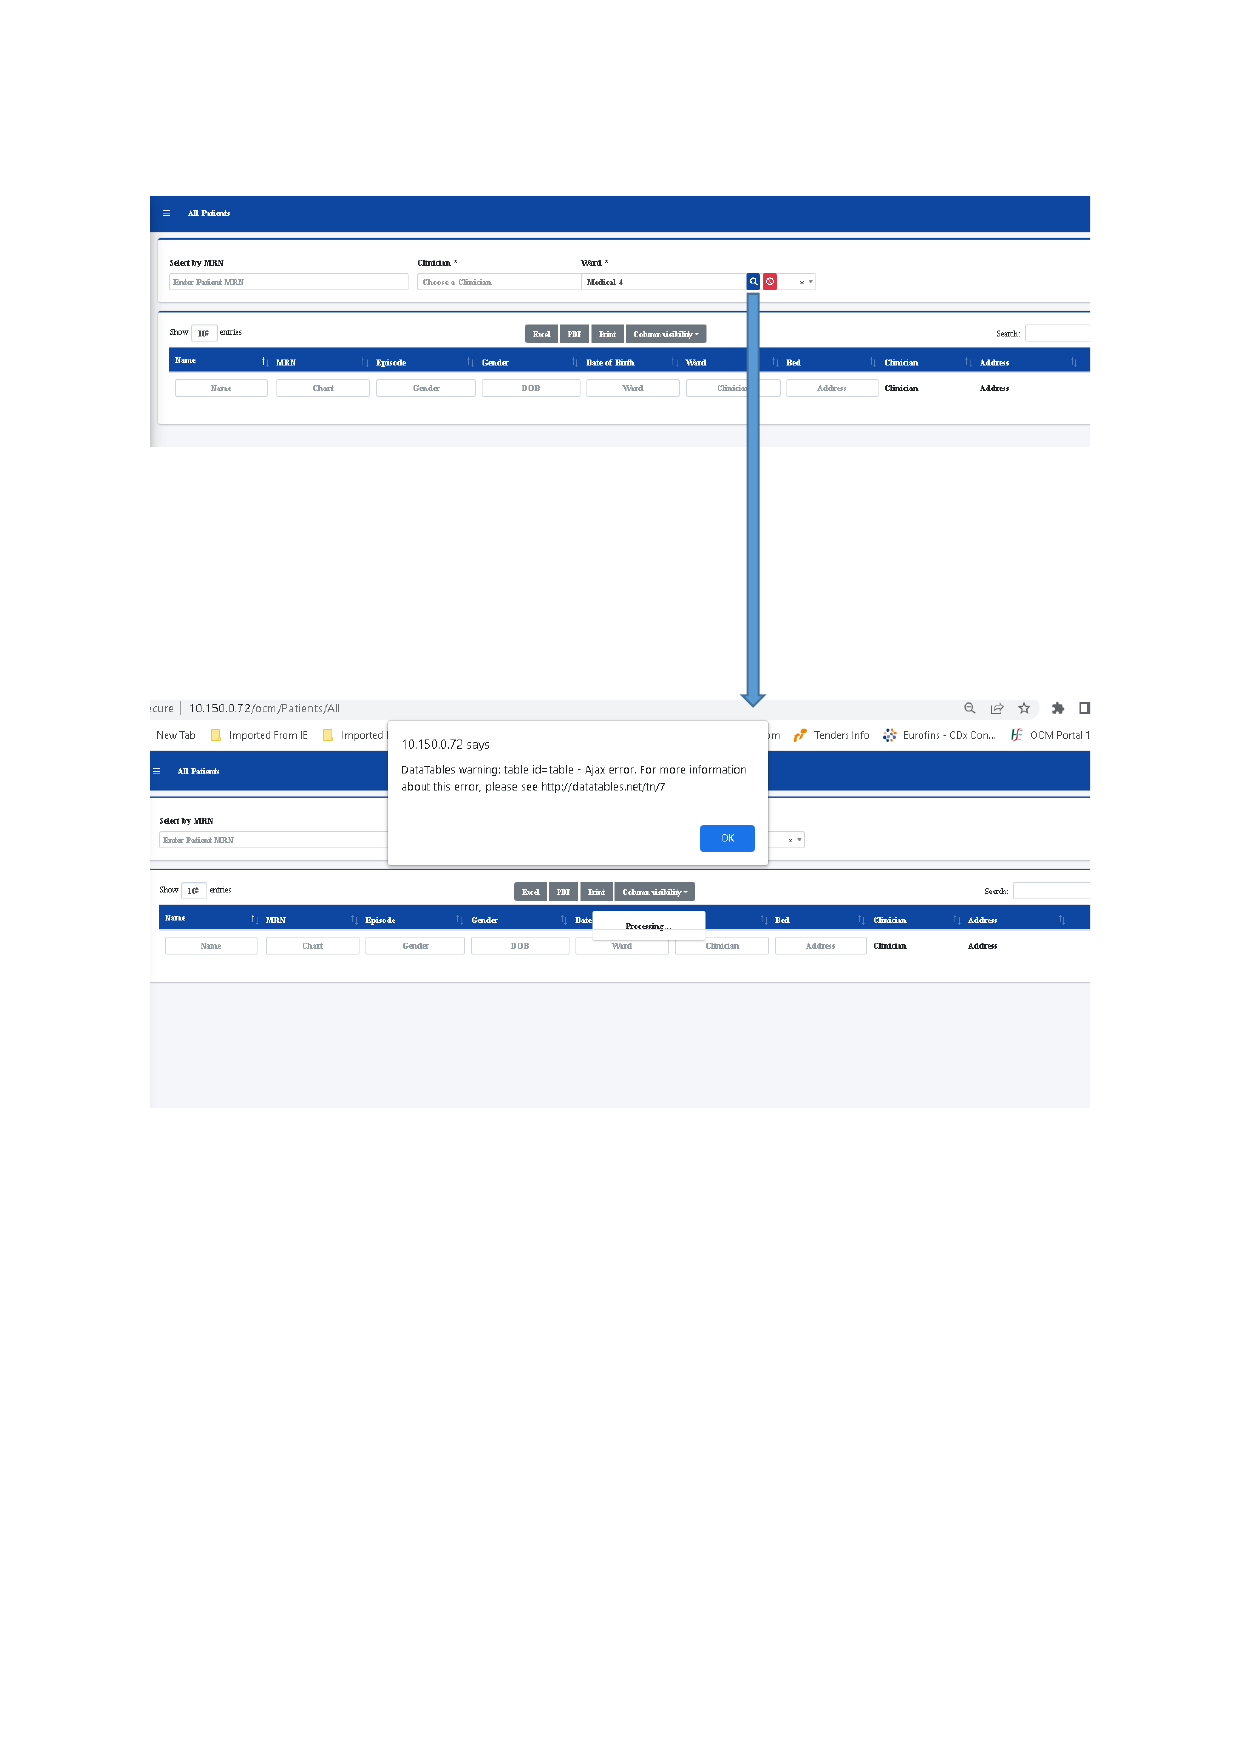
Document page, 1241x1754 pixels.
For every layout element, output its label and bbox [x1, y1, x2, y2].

picture [150, 196, 1091, 447]
picture [150, 700, 1091, 1108]
